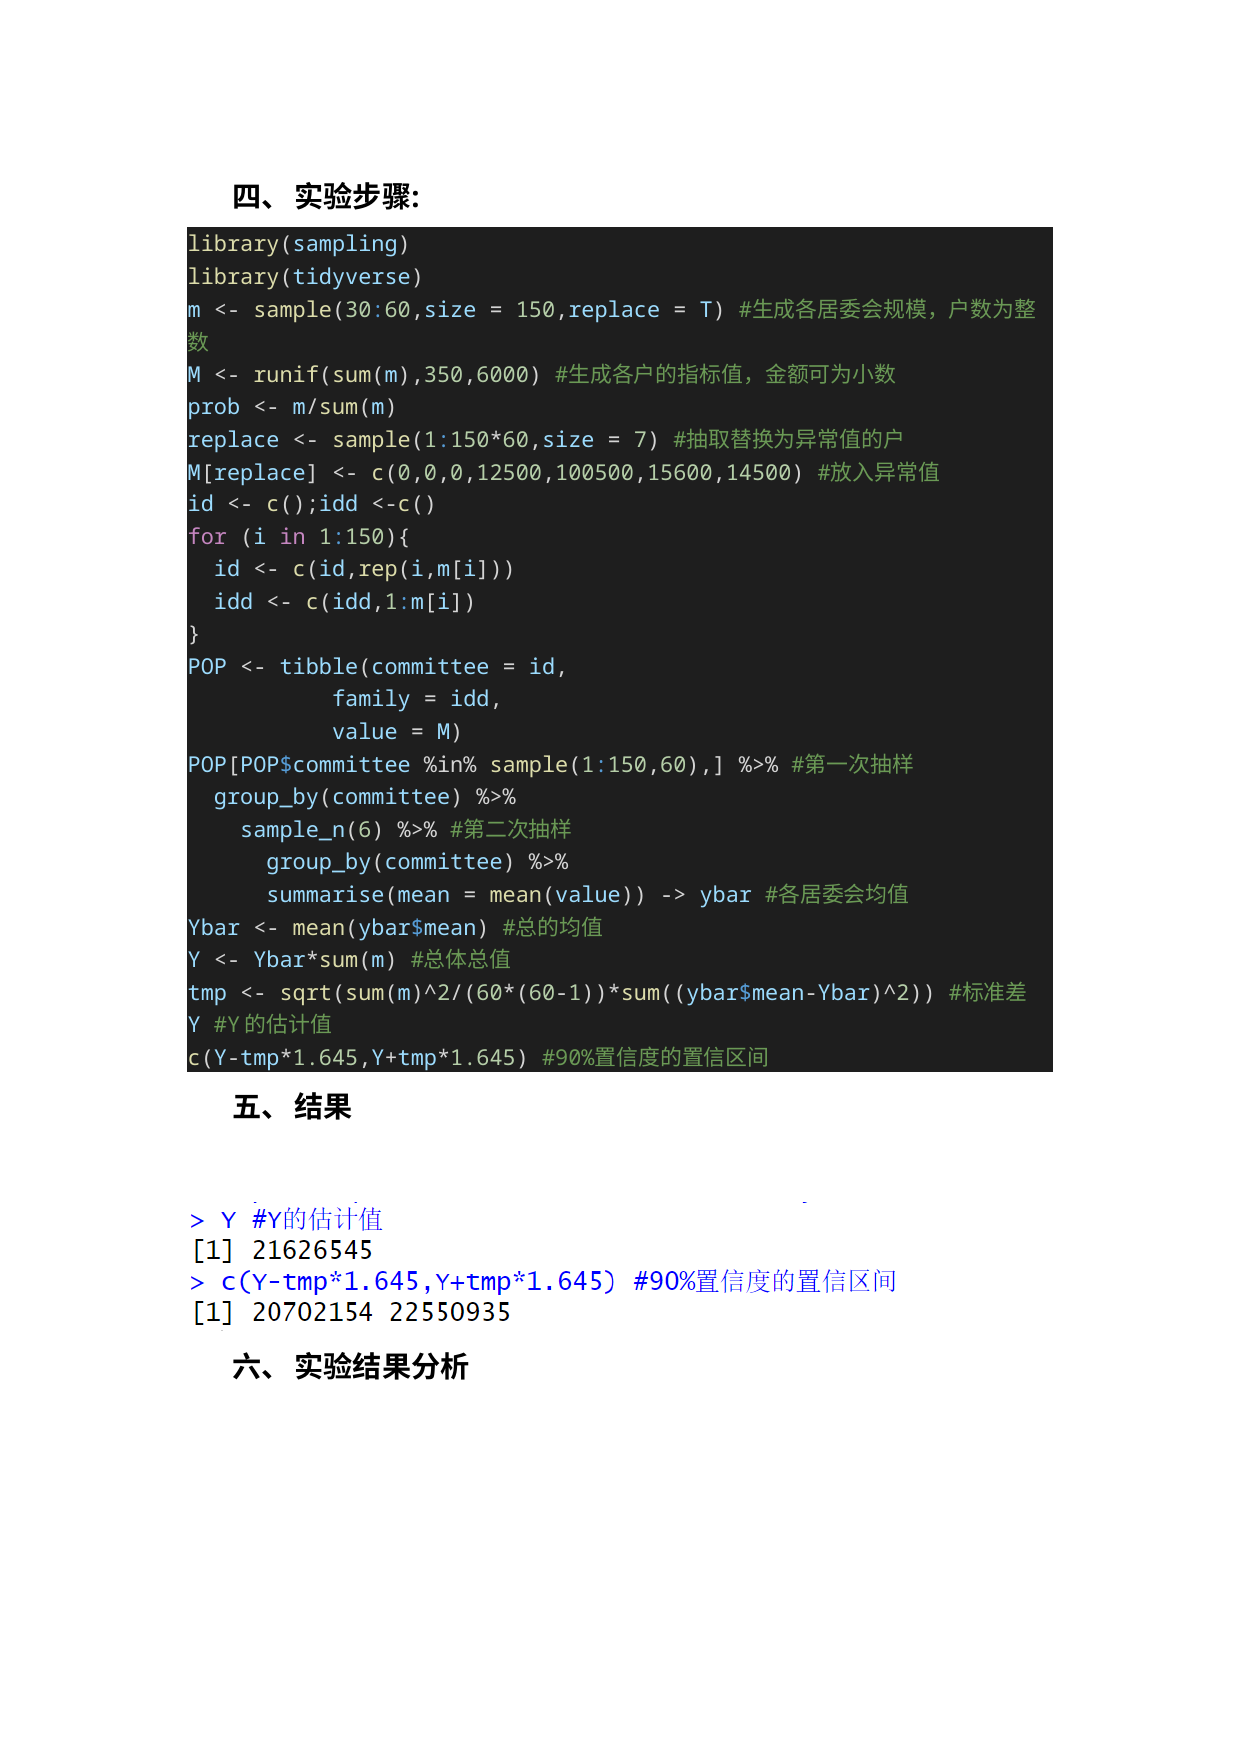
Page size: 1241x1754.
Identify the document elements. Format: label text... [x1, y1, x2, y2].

text Y #Y的估计值 [187, 1007, 1053, 1039]
text POP <- tibble(committee = id, [187, 649, 1053, 682]
text Y <- Ybar*sum(m) #总体总值 [187, 942, 1053, 974]
text group_by(committee) %>% [187, 779, 1053, 812]
text c(Y-tmp*1.645,Y+tmp*1.645) #90%置信度的置信区间 [187, 1039, 1053, 1072]
text POP[POP$committee %in% sample(1:150,60),] %>% #第一次抽样 [187, 747, 1053, 779]
text id <- c(id,rep(i,m[i])) [187, 552, 1053, 584]
text value = M) [187, 714, 1053, 747]
text summarise(mean = mean(value)) -> ybar #各居委会均值 [187, 877, 1053, 909]
text library(sampling) [187, 227, 1053, 259]
text M[replace] <- c(0,0,0,12500,100500,15600,14500) #放入异常值 [187, 454, 1053, 487]
text Ybar <- mean(ybar$mean) #总的均值 [187, 909, 1053, 942]
text prob <- m/sum(m) [187, 389, 1053, 422]
text family = idd, [187, 682, 1053, 714]
text idd <- c(idd,1:m[i]) [187, 584, 1053, 617]
text sample_n(6) %>% #第二次抽样 [187, 812, 1053, 844]
text tmp <- sqrt(sum(m)^2/(60*(60-1))*sum((ybar$mean-Ybar)^2)) #标准差 [187, 974, 1053, 1007]
list 实验结果分析 [232, 1332, 1053, 1397]
list 结果 [232, 1072, 1053, 1137]
text library(tidyverse) [187, 259, 1053, 292]
text id <- c();idd <-c() [187, 487, 1053, 519]
picture [187, 1202, 1038, 1331]
text m <- sample(30:60,size = 150,replace = T) #生成各居委会规模，户数为整数 [187, 292, 1053, 357]
list 实验步骤: [232, 162, 1053, 227]
text } [187, 617, 1053, 649]
text group_by(committee) %>% [187, 844, 1053, 877]
text for (i in 1:150){ [187, 519, 1053, 552]
text replace <- sample(1:150*60,size = 7) #抽取替换为异常值的户 [187, 422, 1053, 454]
text M <- runif(sum(m),350,6000) #生成各户的指标值，金额可为小数 [187, 357, 1053, 389]
